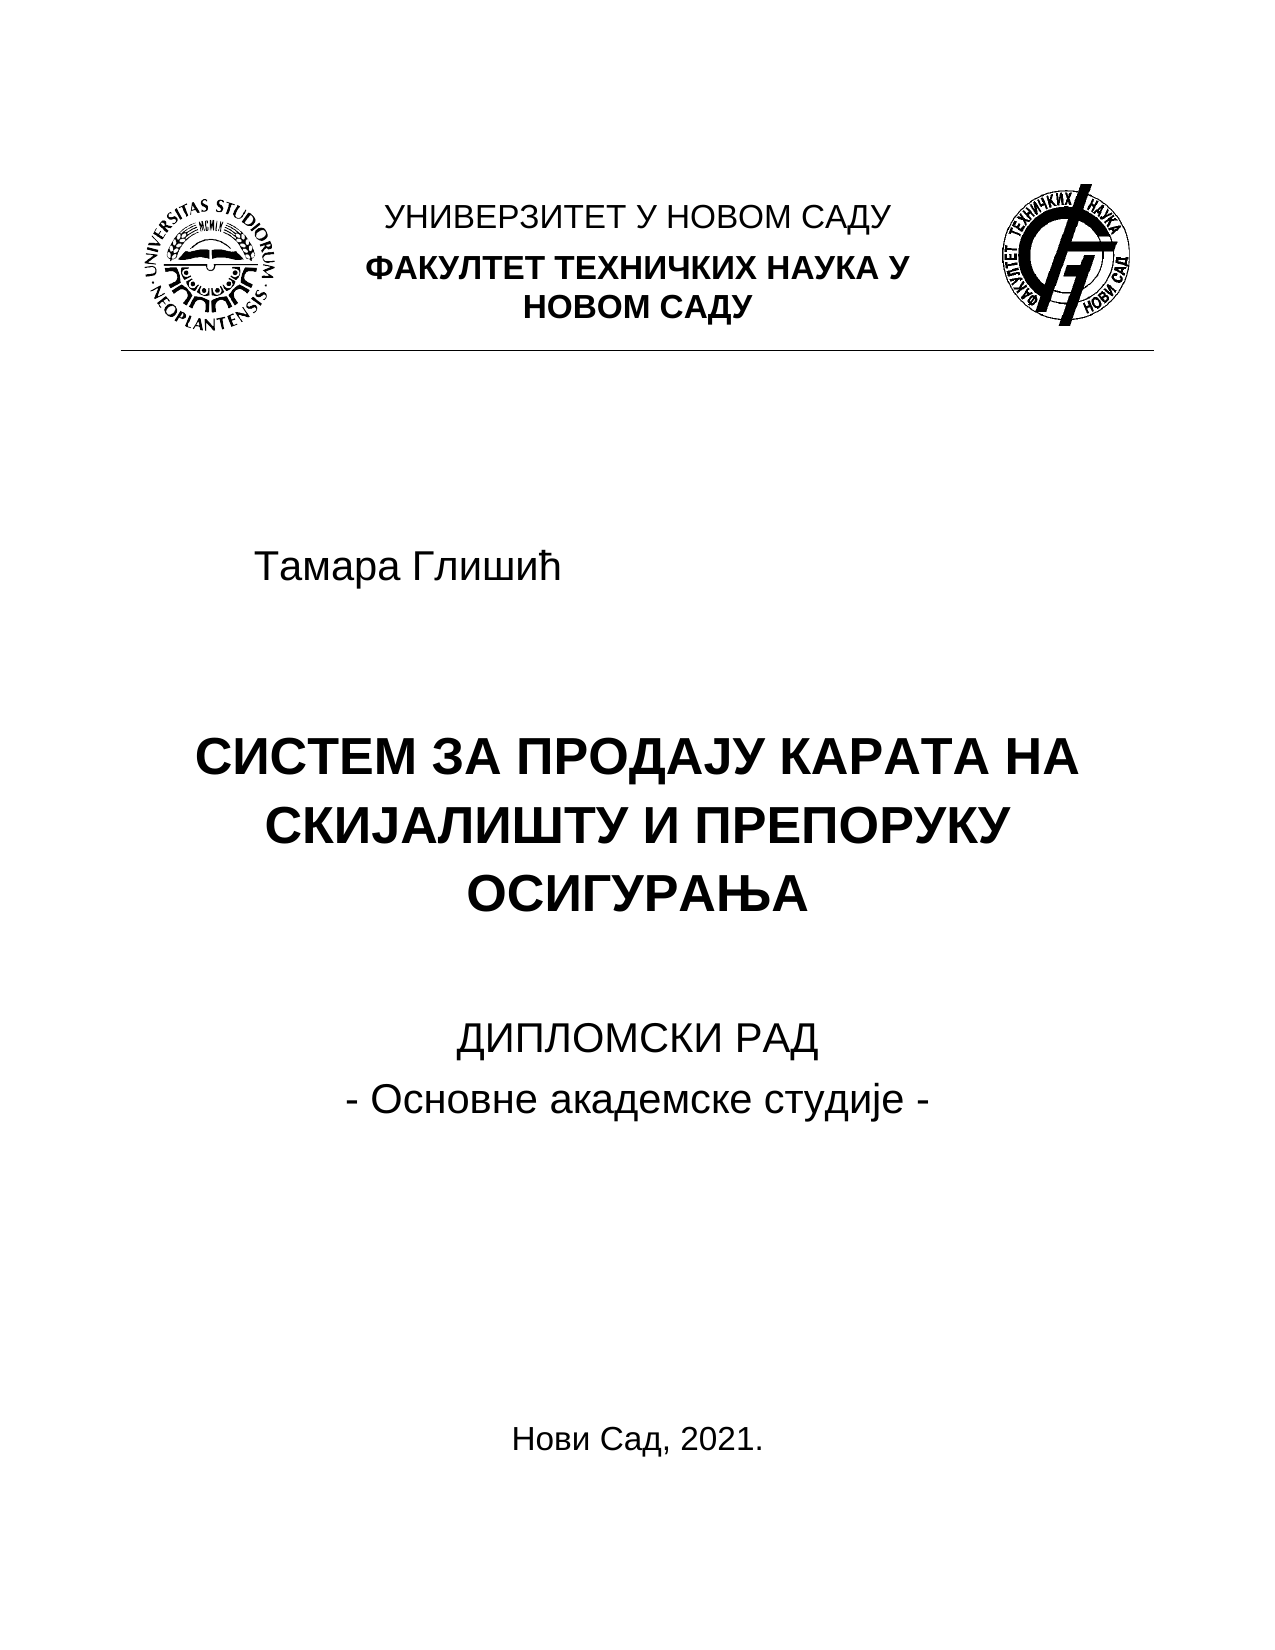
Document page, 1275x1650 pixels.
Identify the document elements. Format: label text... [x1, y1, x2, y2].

table_header [121, 173, 298, 350]
text Тамара Глишић [253, 541, 1125, 589]
text Нови Сад, 2021. [150, 1419, 1125, 1458]
table_header УНИВЕРЗИТЕТ У НОВОМ САДУ ФАКУЛТЕТ ТЕХНИЧКИХ НАУКА У НОВОМ САДУ [298, 173, 977, 350]
picture [1002, 184, 1130, 326]
text - Основне академске студије - [150, 1074, 1125, 1122]
text ДИПЛОМСКИ РАД [150, 1013, 1125, 1061]
table_header [977, 173, 1154, 350]
text СИСТЕМ ЗА ПРОДАЈУ КАРАТА НА СКИЈАЛИШТУ И ПРЕПОРУКУ ОСИГУРАЊА [150, 725, 1125, 923]
